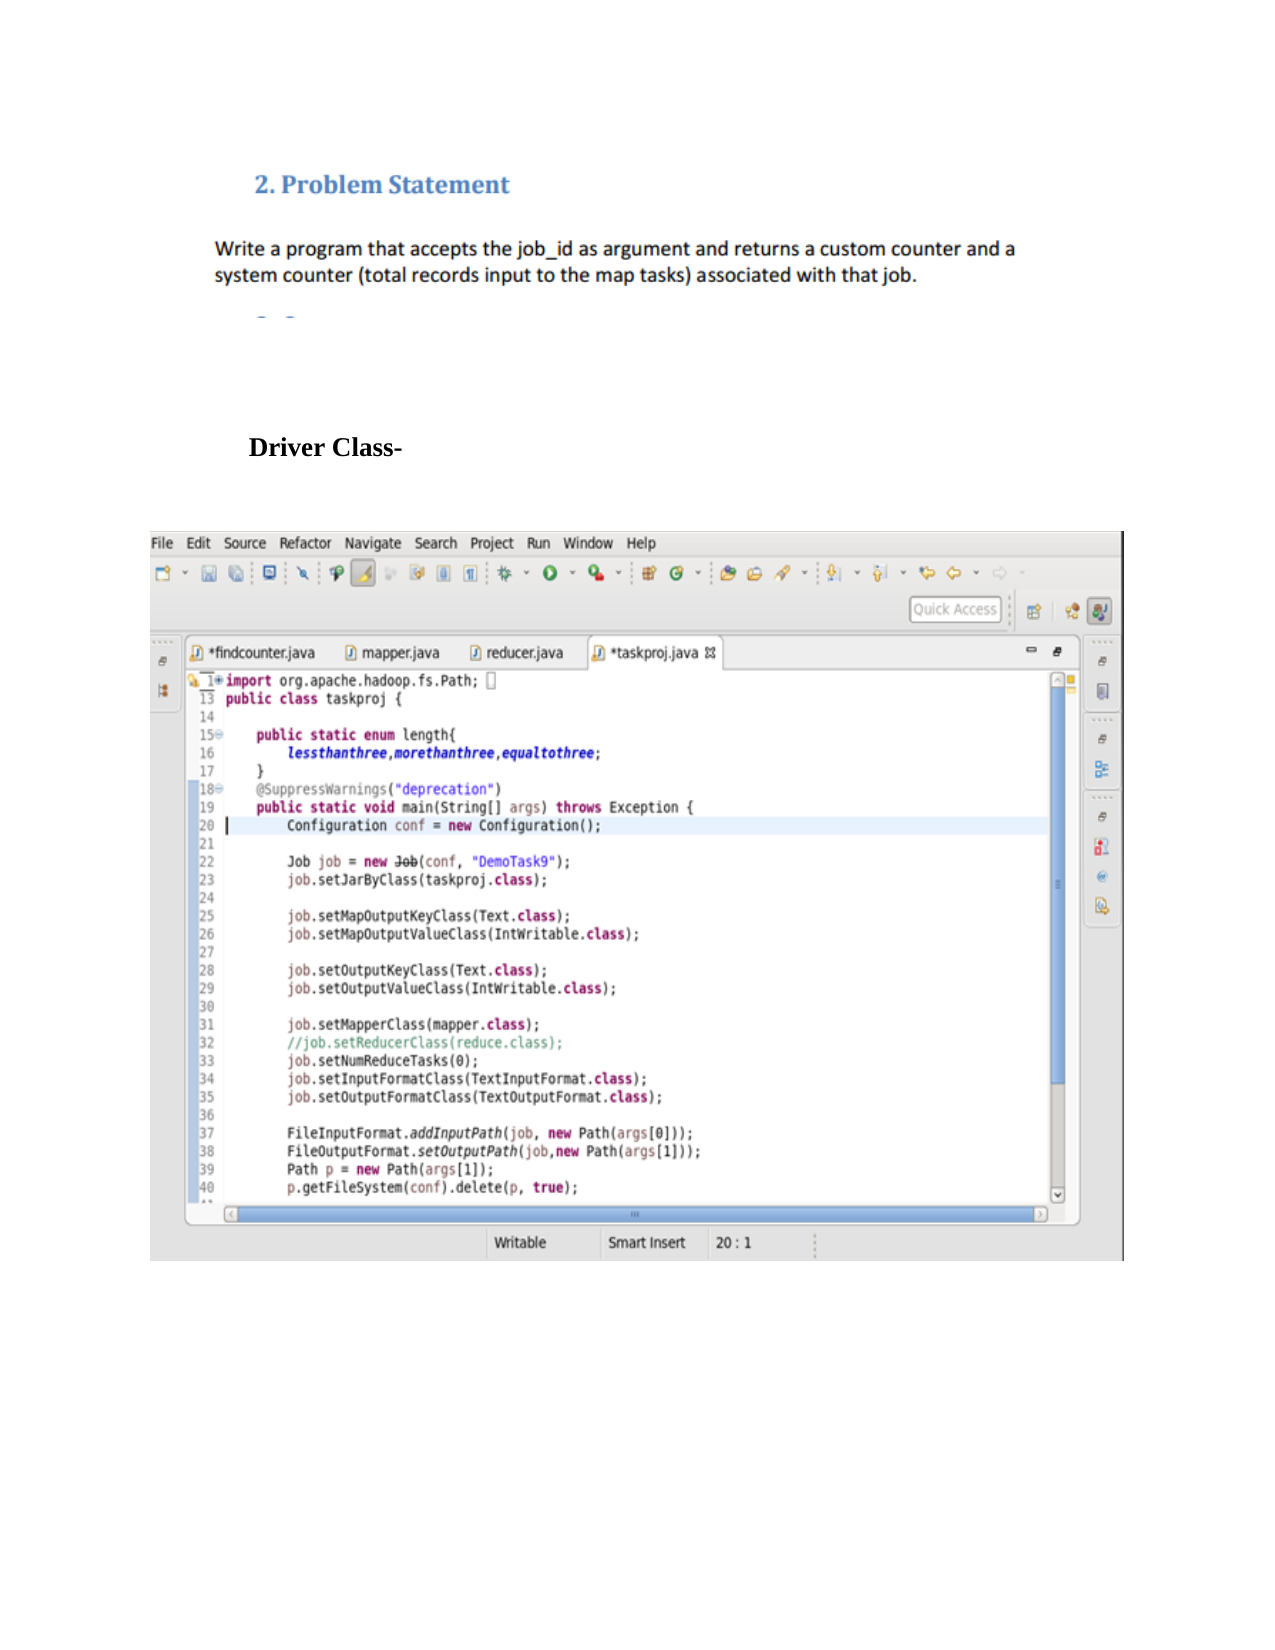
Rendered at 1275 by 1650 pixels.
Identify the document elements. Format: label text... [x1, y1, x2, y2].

picture [150, 150, 1125, 318]
picture [150, 531, 1124, 1261]
text Driver Class- [150, 431, 1125, 462]
